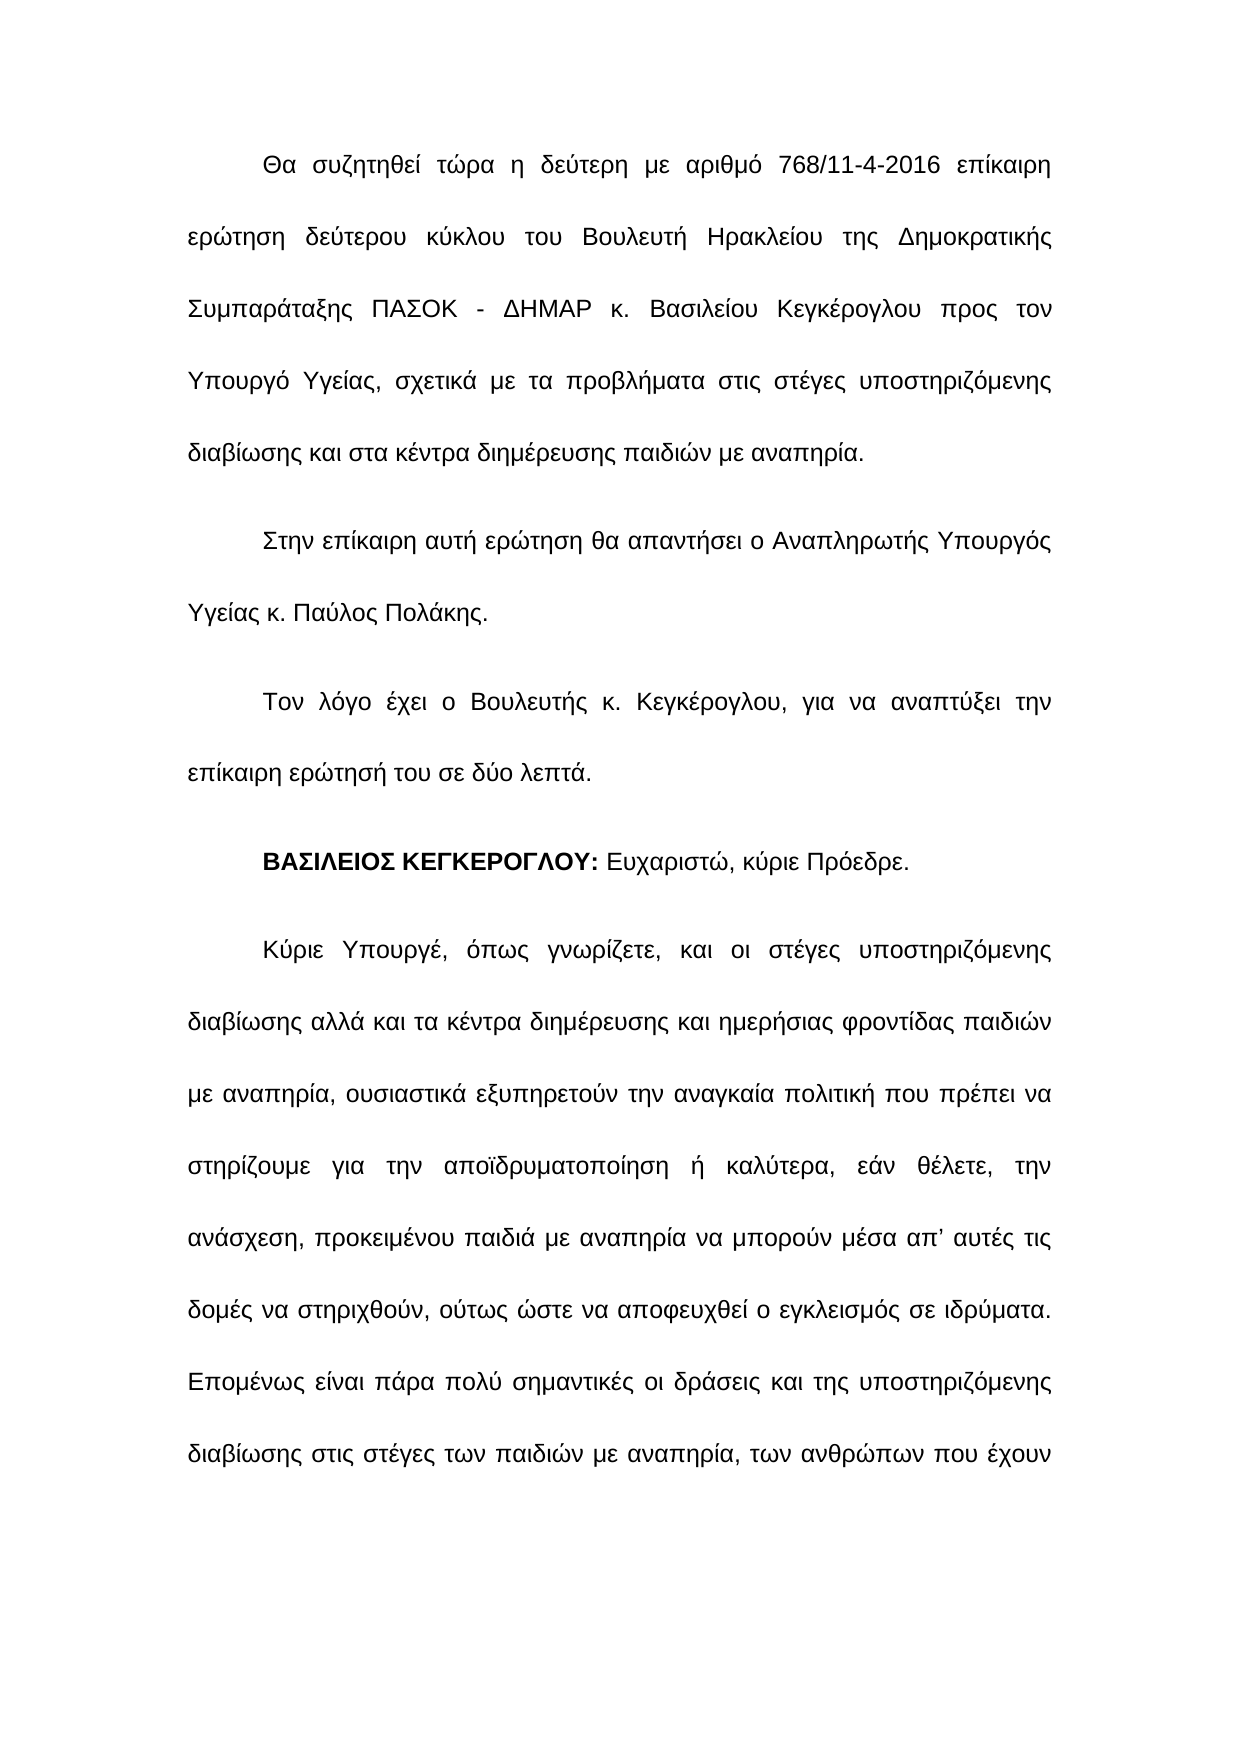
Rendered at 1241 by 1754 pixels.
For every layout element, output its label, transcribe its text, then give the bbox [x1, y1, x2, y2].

text Τον λόγο έχει ο Βουλευτής κ. Κεγκέρογλου, για να αναπτύξει την επίκαιρη ερώτησή του σε δύο λεπτά. [187, 686, 1053, 787]
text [187, 935, 1053, 1467]
text ΒΑΣΙΛΕΙΟΣ ΚΕΓΚΕΡΟΓΛΟΥ: Ευχαριστώ, κύριε Πρόεδρε. [187, 847, 1053, 876]
text Θα συζητηθεί τώρα η δεύτερη με αριθμό 768/11-4-2016 επίκαιρη ερώτηση δεύτερου κύκλου του Βουλευτή Ηρακλείου της Δημοκρατικής Συμπαράταξης ΠΑΣΟΚ - ΔΗΜΑΡ κ. Βασιλείου Κεγκέρογλου προς τον Υπουργό Υγείας, σχετικά με τα προβλήματα στις στέγες υποστηριζόμενης διαβίωσης και στα κέντρα διημέρευσης παιδιών με αναπηρία. [187, 150, 1053, 466]
text Στην επίκαιρη αυτή ερώτηση θα απαντήσει ο Αναπληρωτής Υπουργός Υγείας κ. Παύλος Πολάκης. [187, 526, 1053, 627]
